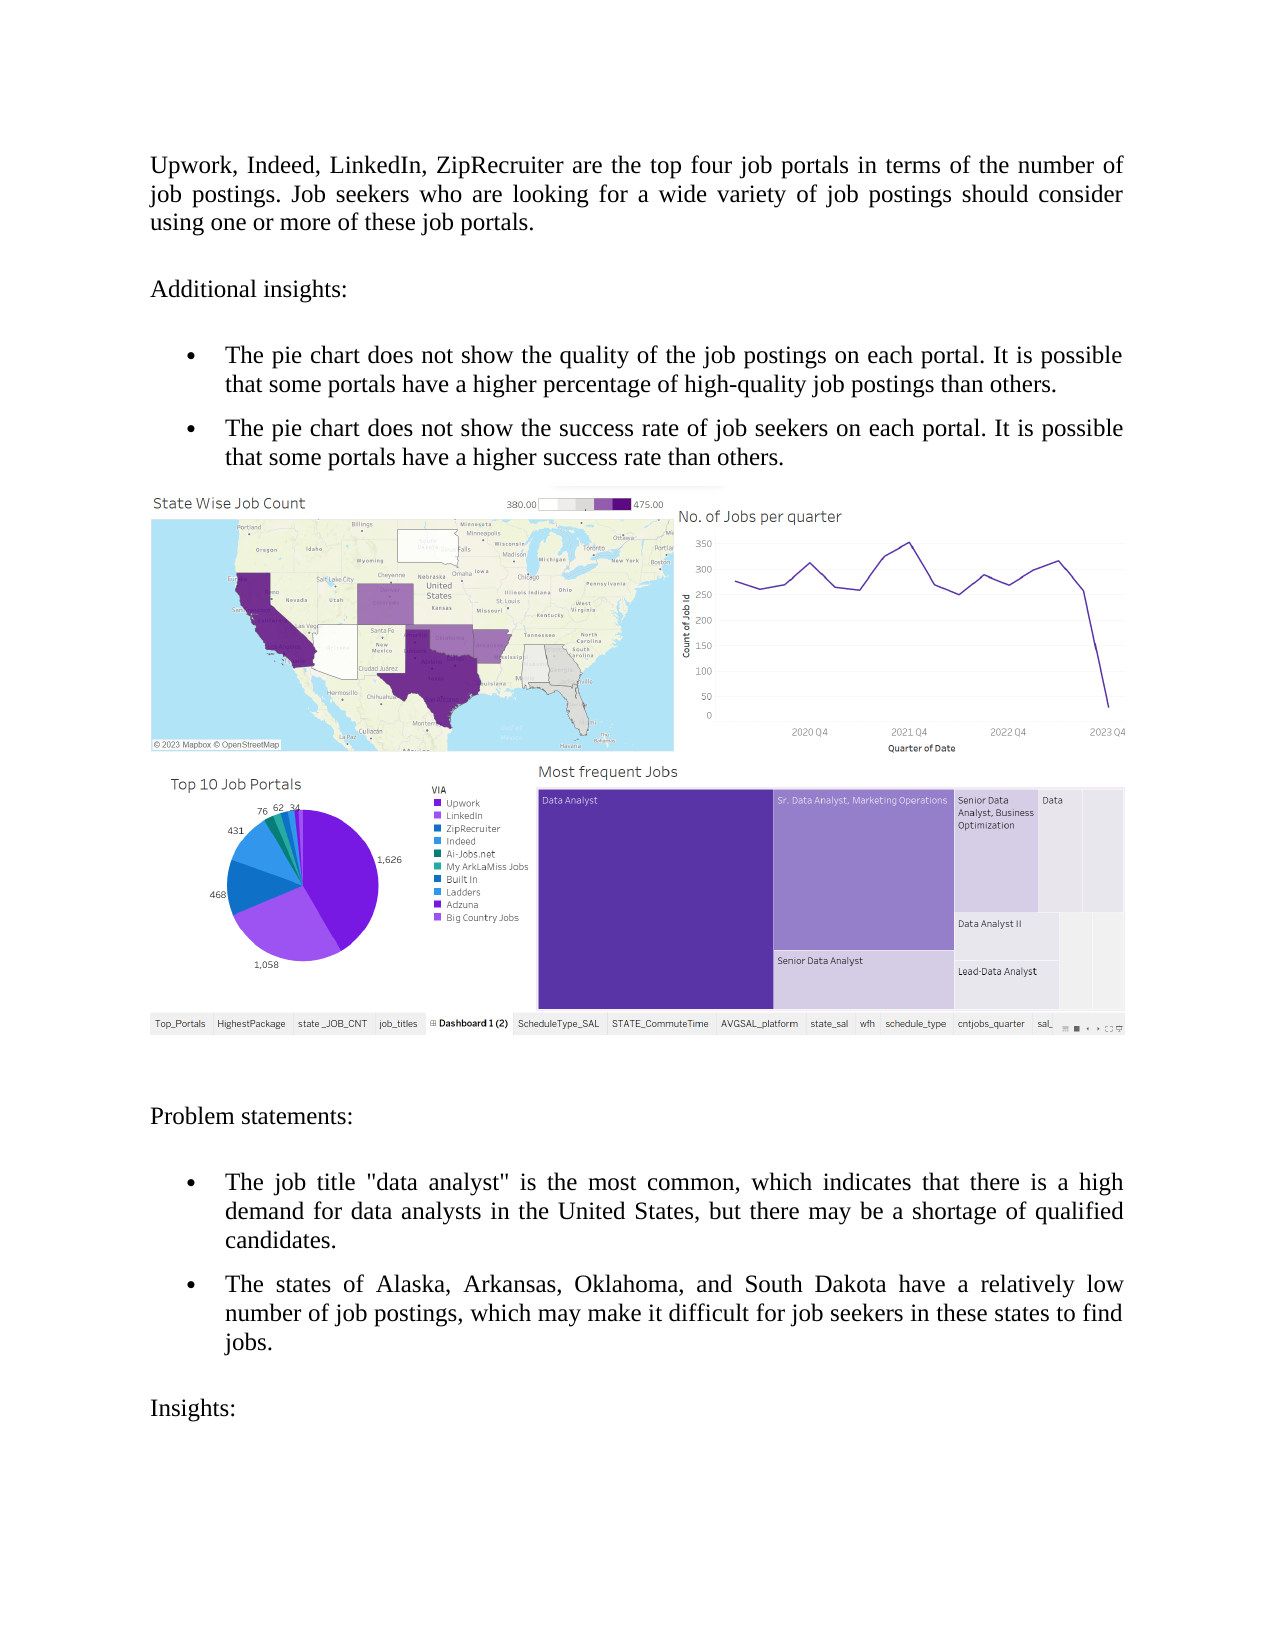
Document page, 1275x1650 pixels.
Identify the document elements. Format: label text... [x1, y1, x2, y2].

text Insights: [150, 1393, 1125, 1422]
list The pie chart does not show the success rate of job seekers on each portal. It is possible that some portals have a higher success rate than others. [187, 413, 1125, 471]
text Upwork, Indeed, LinkedIn, ZipRecruiter are the top four job portals in terms of the number of job postings. Job seekers who are looking for a wide variety of job postings should consider using one or more of these job portals. [150, 150, 1125, 236]
list The states of Alaska, Arkansas, Oklahoma, and South Dakota have a relatively low number of job postings, which may make it difficult for job seekers in these states to find jobs. [187, 1269, 1125, 1356]
list The pie chart does not show the quality of the job postings on each portal. It is possible that some portals have a higher percentage of high-quality job postings than others. [187, 340, 1125, 397]
picture [150, 486, 1125, 1035]
text Additional insights: [150, 274, 1125, 302]
list The job title "data analyst" is the most common, which indicates that there is a high demand for data analysts in the United States, but there may be a shortage of qualified candidates. [187, 1167, 1125, 1254]
text Problem statements: [150, 1101, 1125, 1130]
